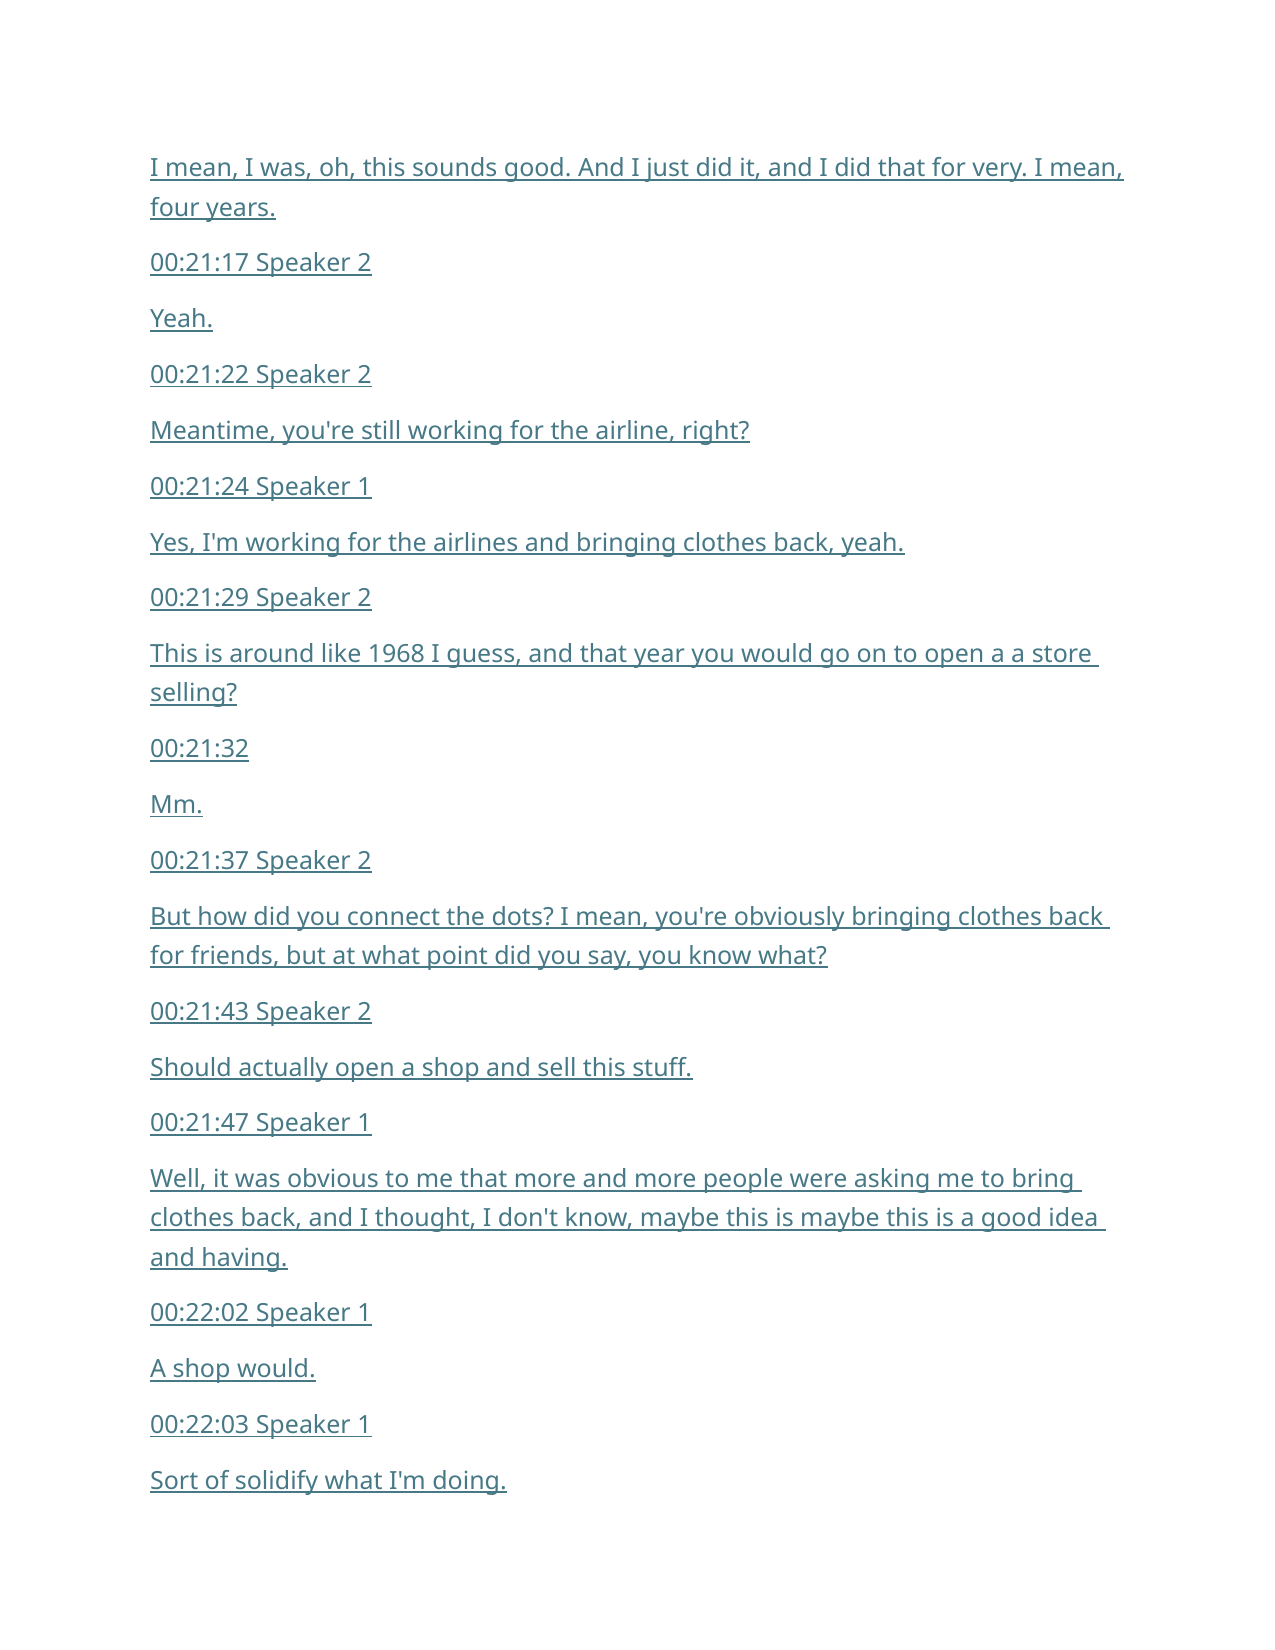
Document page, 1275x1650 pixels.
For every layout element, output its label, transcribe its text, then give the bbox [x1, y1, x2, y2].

text Well, it was obvious to me that more and more people were asking me to bring clothes back, and I thought, I don't know, maybe this is maybe this is a good idea and having. [150, 1161, 1125, 1273]
text Sort of solidify what I'm doing. [150, 1462, 1125, 1497]
text 00:21:47 Speaker 1 [150, 1105, 1125, 1139]
text Yes, I'm working for the airlines and bringing clothes back, yeah. [150, 524, 1125, 558]
text 00:22:02 Speaker 1 [150, 1295, 1125, 1329]
text This is around like 1968 I guess, and that year you would go on to open a a store selling? [150, 636, 1125, 709]
text 00:21:43 Speaker 2 [150, 993, 1125, 1027]
text 00:21:24 Speaker 1 [150, 468, 1125, 502]
text 00:21:29 Speaker 2 [150, 580, 1125, 614]
text Meantime, you're still working for the airline, right? [150, 412, 1125, 447]
text But how did you connect the dots? I mean, you're obviously bringing clothes back for friends, but at what point did you say, you know what? [150, 898, 1125, 972]
text 00:21:17 Speaker 2 [150, 245, 1125, 279]
text Yeah. [150, 301, 1125, 335]
text Should actually open a shop and sell this stuff. [150, 1049, 1125, 1083]
text 00:21:37 Speaker 2 [150, 842, 1125, 877]
text A shop would. [150, 1351, 1125, 1385]
text 00:21:32 [150, 731, 1125, 765]
text Mm. [150, 787, 1125, 821]
text 00:22:03 Speaker 1 [150, 1407, 1125, 1441]
text I mean, I was, oh, this sounds good. And I just did it, and I did that for very. I mean, four years. [150, 150, 1125, 223]
text 00:21:22 Speaker 2 [150, 357, 1125, 391]
